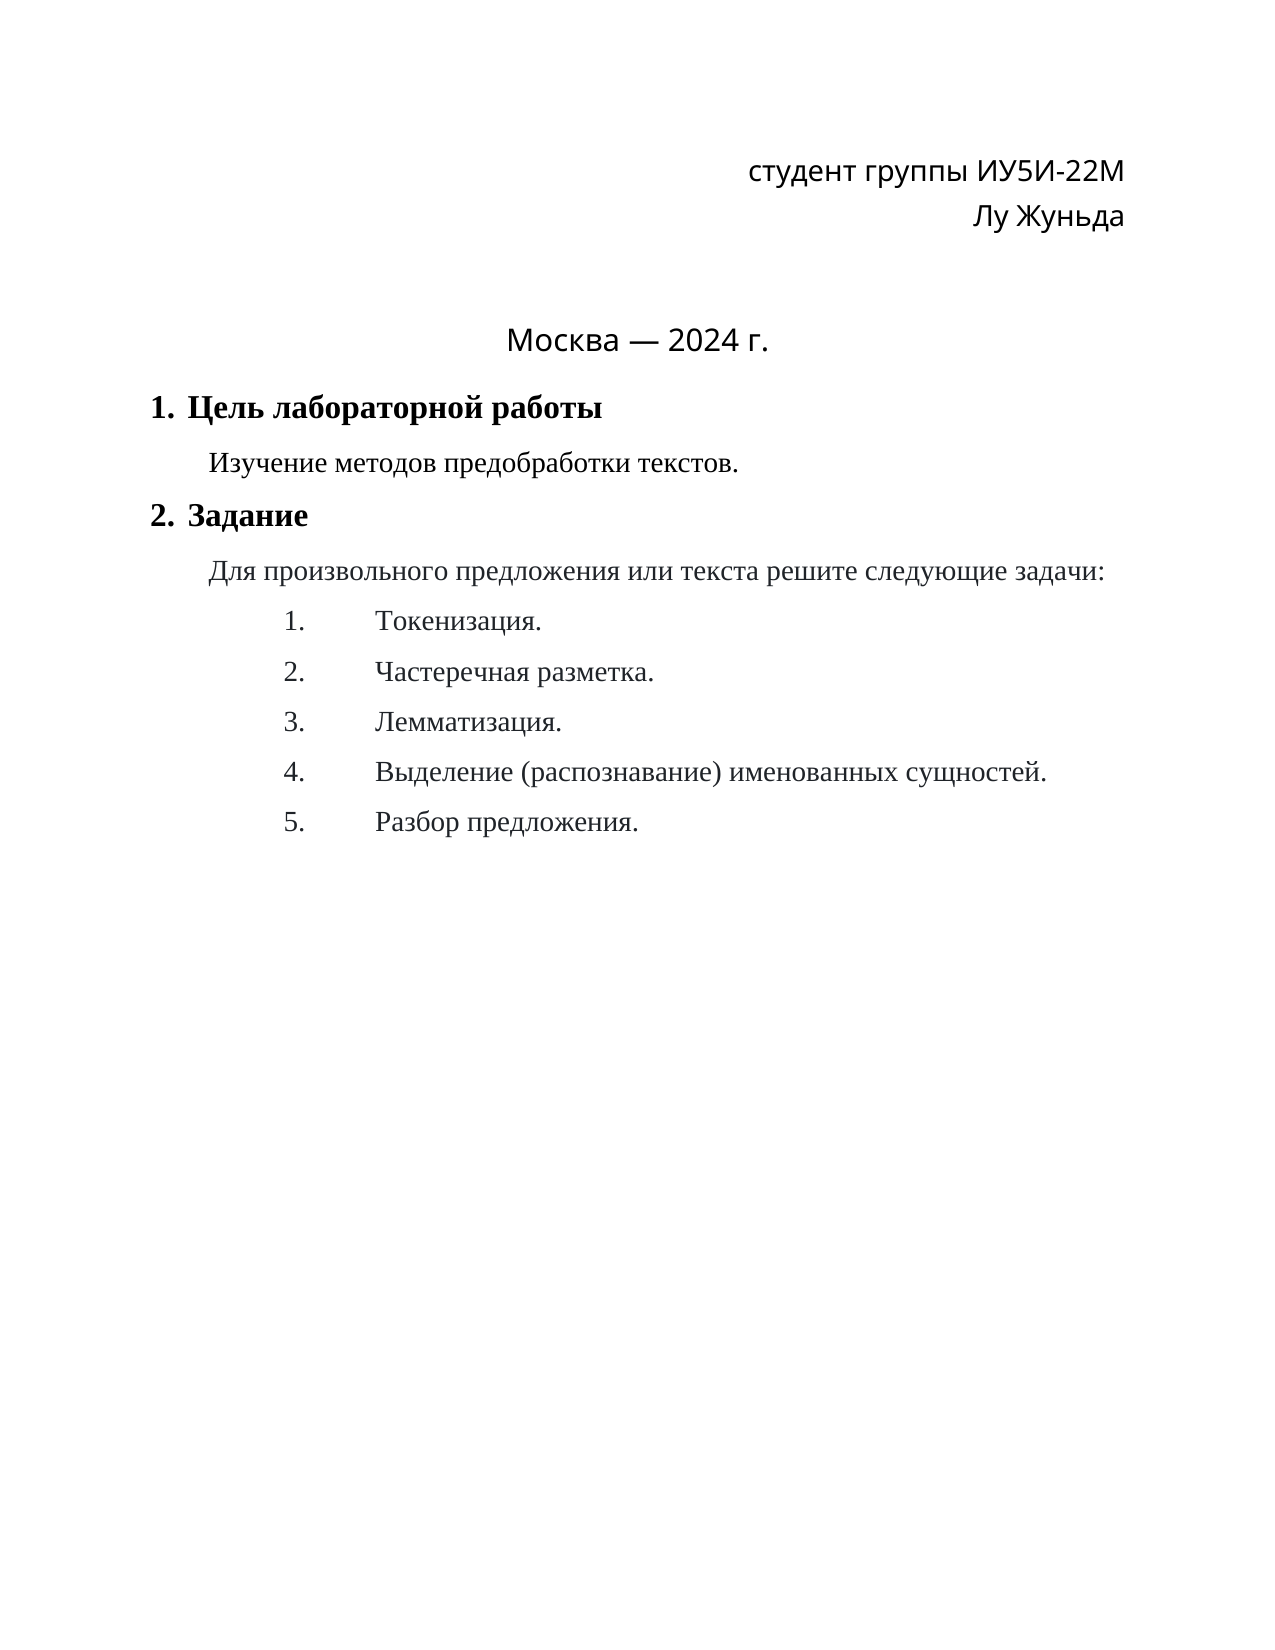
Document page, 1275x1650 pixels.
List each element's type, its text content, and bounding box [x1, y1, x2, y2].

list Токенизация. [225, 603, 1125, 637]
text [150, 150, 1125, 235]
list Лемматизация. [225, 704, 1125, 737]
list Разбор предложения. [225, 804, 1125, 838]
list Выделение (распознавание) именованных сущностей. [225, 754, 1125, 788]
text Москва — 2024 г. [150, 318, 1125, 361]
list Изучение методов предобработки текстов. [150, 445, 1125, 479]
list Частеречная разметка. [225, 654, 1125, 687]
text Для произвольного предложения или текста решите следующие задачи: [150, 553, 1125, 587]
list Цель лабораторной работы [150, 388, 1125, 426]
list Задание [150, 496, 1125, 534]
